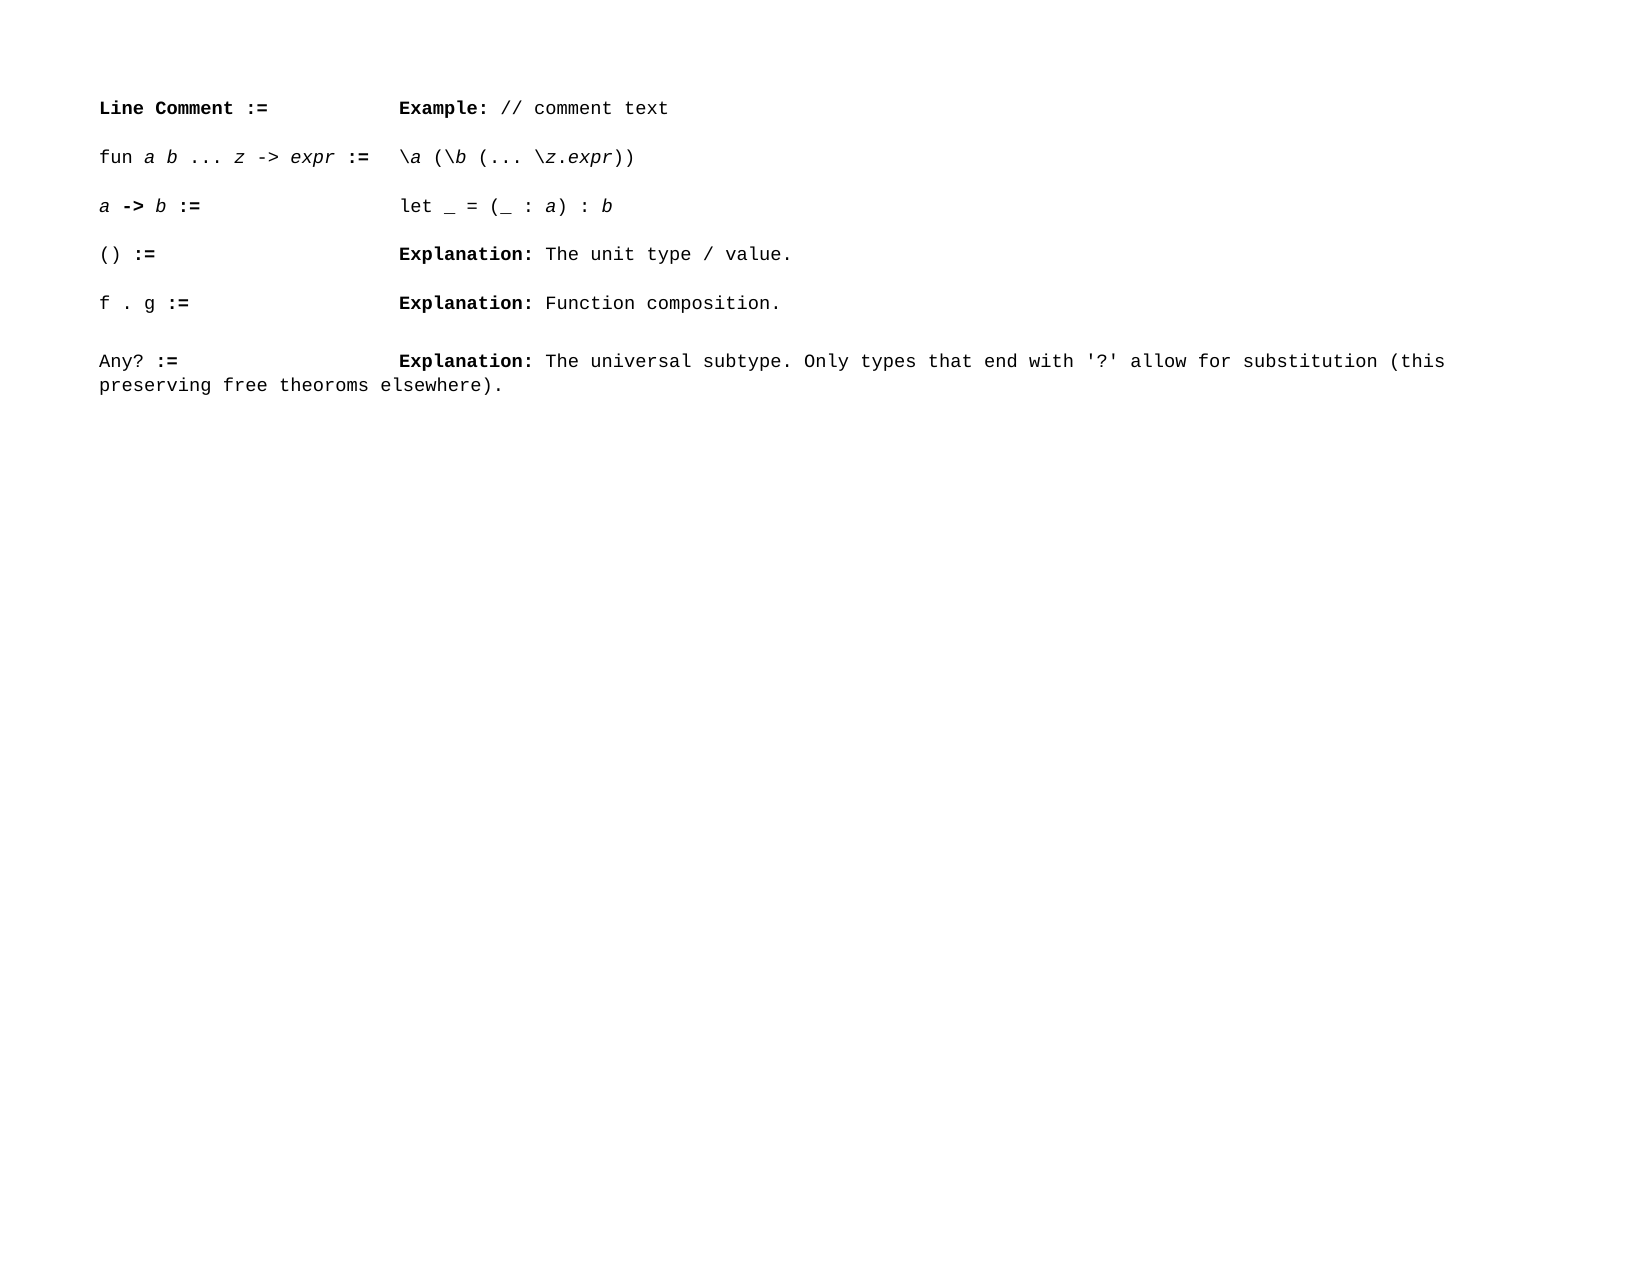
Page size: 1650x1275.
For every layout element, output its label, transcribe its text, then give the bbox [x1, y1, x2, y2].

text Any? := Explanation: The universal subtype. Only types that end with '?' allow for substitution (this preserving free theoroms elsewhere). [99, 351, 1551, 397]
text () := Explanation: The unit type / value. [99, 245, 1551, 266]
text a -> b := let _ = (_ : a) : b [99, 196, 1551, 218]
text fun a b ... z -> expr := \a (\b (... \z.expr)) [99, 148, 1551, 169]
text f . g := Explanation: Function composition. [99, 294, 1551, 315]
text Line Comment := Example: // comment text [99, 99, 1551, 120]
